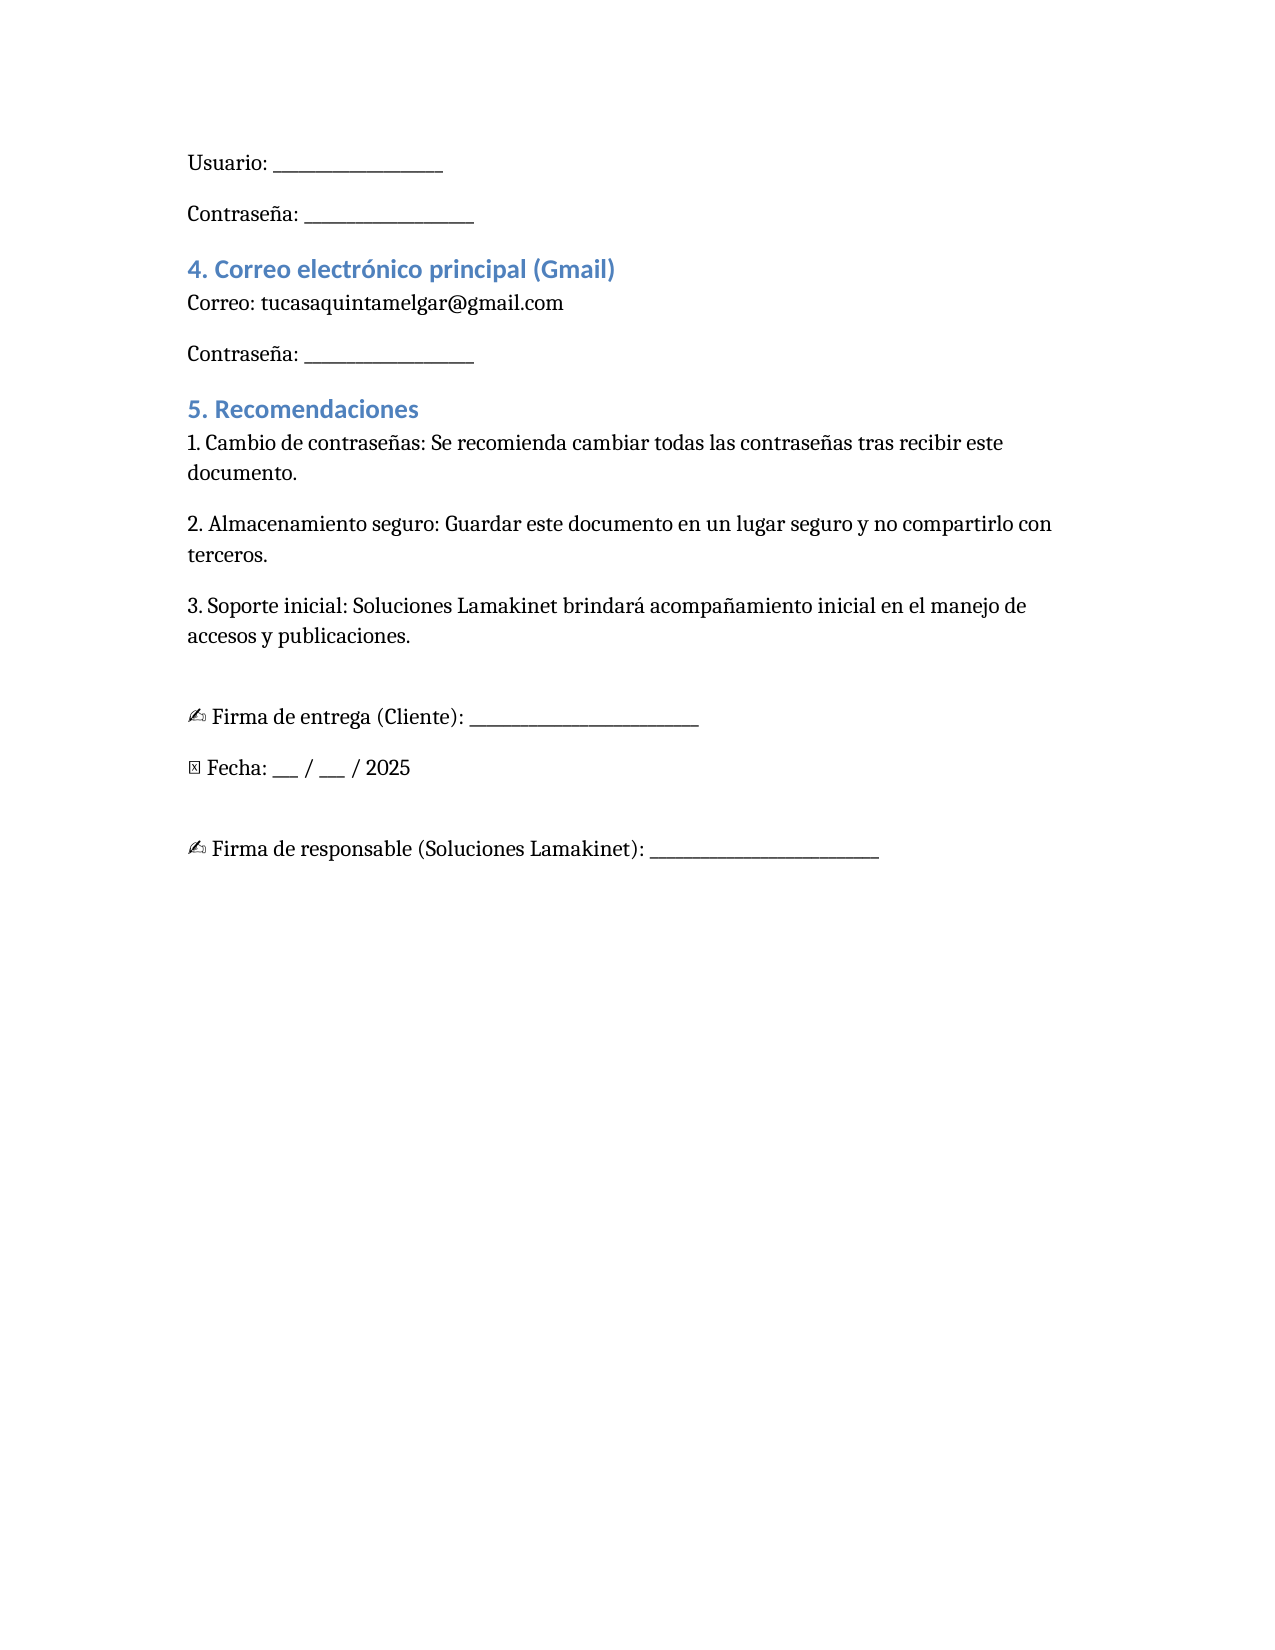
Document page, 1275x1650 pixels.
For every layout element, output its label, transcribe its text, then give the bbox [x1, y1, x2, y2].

text Contraseña: ____________________ [187, 201, 1087, 227]
text 1. Cambio de contraseñas: Se recomienda cambiar todas las contraseñas tras recibir este documento. [187, 430, 1087, 487]
text 📅 Fecha: ___ / ___ / 2025 [187, 755, 1087, 781]
text ✍️ Firma de entrega (Cliente): ___________________________ [187, 674, 1087, 730]
text Correo: tucasaquintamelgar@gmail.com [187, 290, 1087, 316]
text 3. Soporte inicial: Soluciones Lamakinet brindará acompañamiento inicial en el manejo de accesos y publicaciones. [187, 592, 1087, 649]
text 2. Almacenamiento seguro: Guardar este documento en un lugar seguro y no compartirlo con terceros. [187, 511, 1087, 568]
subtitle 5. Recomendaciones [187, 392, 1087, 425]
subtitle 4. Correo electrónico principal (Gmail) [187, 252, 1087, 285]
text Usuario: ____________________ [187, 150, 1087, 176]
text Contraseña: ____________________ [187, 341, 1087, 367]
text ✍️ Firma de responsable (Soluciones Lamakinet): ___________________________ [187, 806, 1087, 863]
